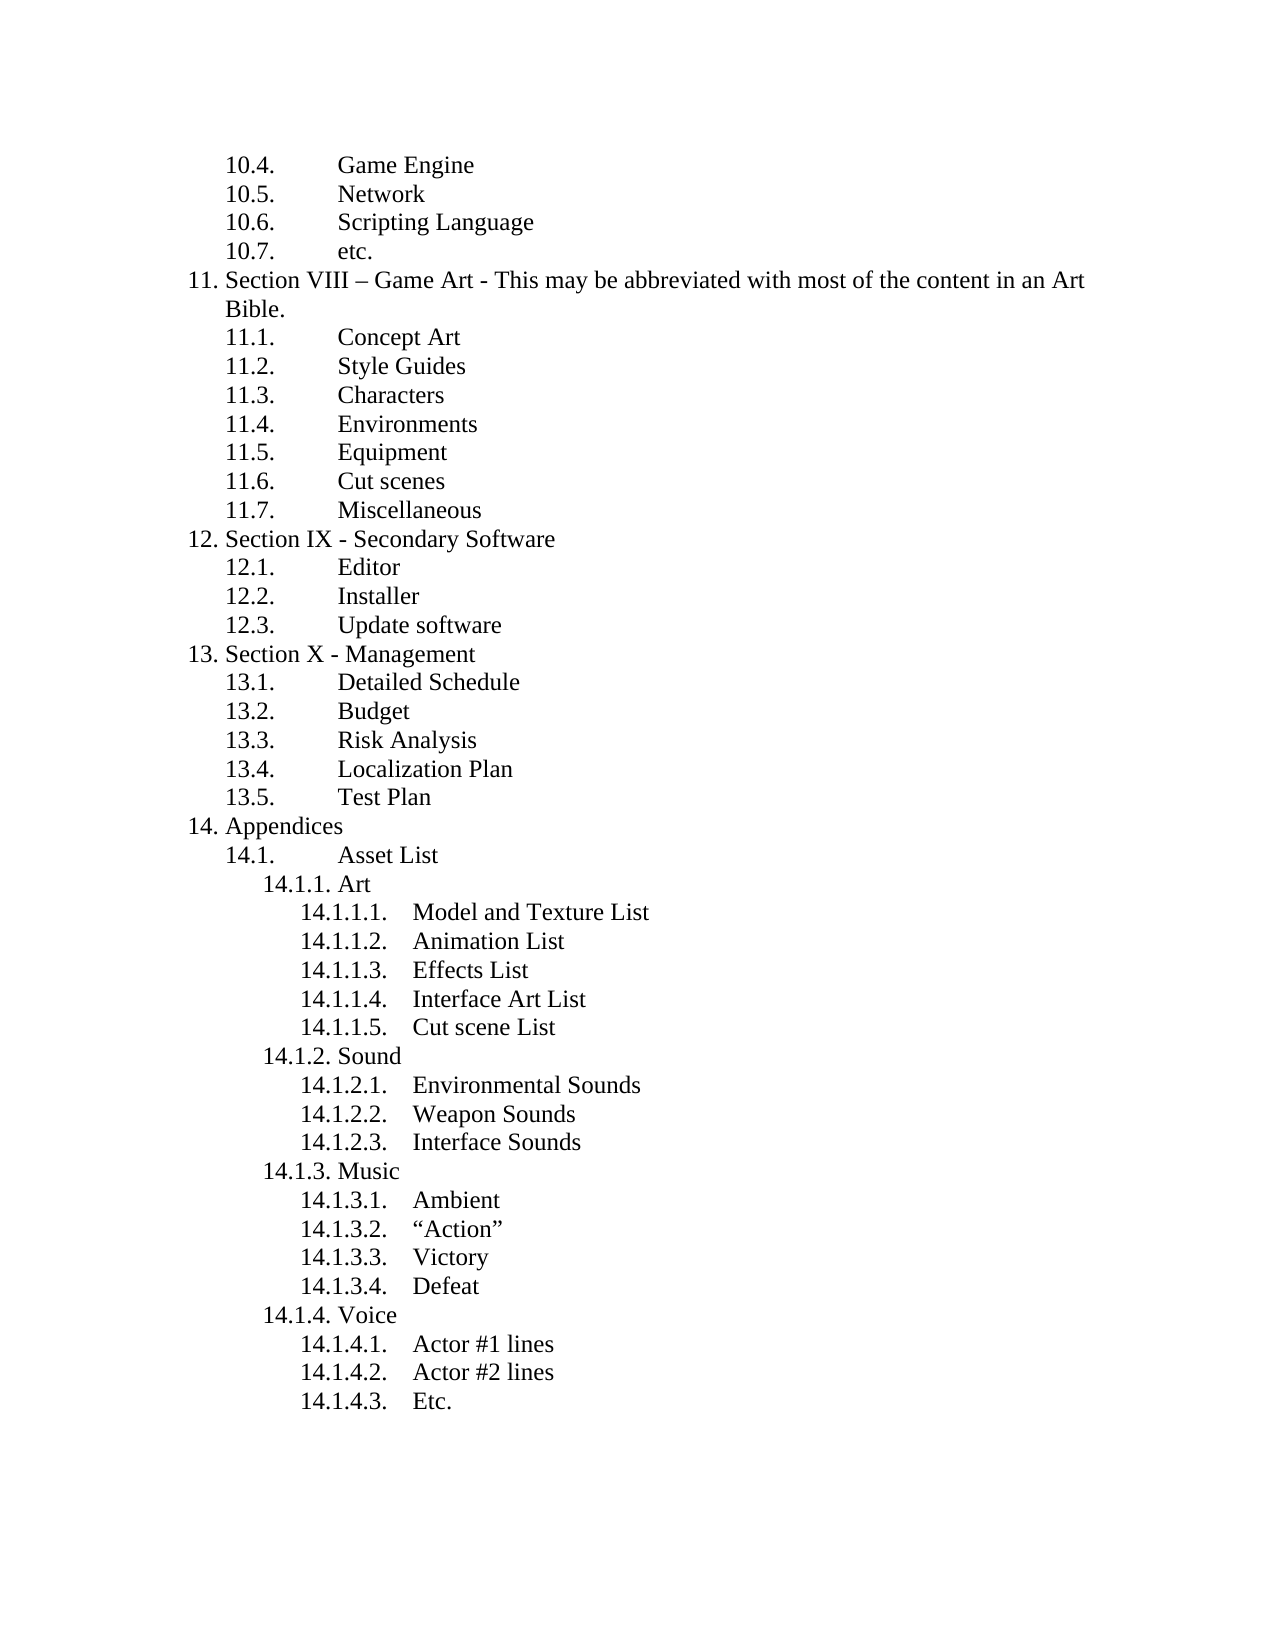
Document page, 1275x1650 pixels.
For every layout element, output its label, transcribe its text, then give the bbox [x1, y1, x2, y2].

list Cut scene List [300, 1012, 1087, 1041]
list Editor [225, 552, 1087, 581]
list Concept Art [225, 322, 1087, 351]
list Actor #2 lines [300, 1357, 1087, 1386]
list Weapon Sounds [300, 1099, 1087, 1127]
list Effects List [300, 955, 1087, 984]
list Network [225, 179, 1087, 207]
list Sound [262, 1041, 1087, 1070]
list Defeat [300, 1271, 1087, 1300]
list Voice [262, 1300, 1087, 1329]
list “Action” [300, 1214, 1087, 1242]
list Installer [225, 581, 1087, 610]
list Test Plan [225, 782, 1087, 811]
list Appendices [187, 811, 1087, 840]
list Art [262, 869, 1087, 897]
list Interface Sounds [300, 1127, 1087, 1156]
list Interface Art List [300, 984, 1087, 1012]
list Model and Texture List [300, 897, 1087, 926]
list Asset List [225, 840, 1087, 869]
list Music [262, 1156, 1087, 1185]
list Localization Plan [225, 754, 1087, 782]
list Section VIII – Game Art - This may be abbreviated with most of the content in an Art Bible. [187, 265, 1087, 322]
list Game Engine [225, 150, 1087, 179]
list Characters [225, 380, 1087, 409]
list Equipment [225, 437, 1087, 466]
list Actor #1 lines [300, 1329, 1087, 1357]
list Cut scenes [225, 466, 1087, 495]
list Style Guides [225, 351, 1087, 380]
list Environmental Sounds [300, 1070, 1087, 1099]
list Scripting Language [225, 207, 1087, 236]
list Etc. [300, 1386, 1087, 1415]
list Animation List [300, 926, 1087, 955]
list Update software [225, 610, 1087, 639]
list Section IX - Secondary Software [187, 524, 1087, 552]
list Section X - Management [187, 639, 1087, 667]
list Miscellaneous [225, 495, 1087, 524]
list Detailed Schedule [225, 667, 1087, 696]
list Ambient [300, 1185, 1087, 1214]
list Environments [225, 409, 1087, 437]
list Victory [300, 1242, 1087, 1271]
list Budget [225, 696, 1087, 725]
list etc. [225, 236, 1087, 265]
list Risk Analysis [225, 725, 1087, 754]
